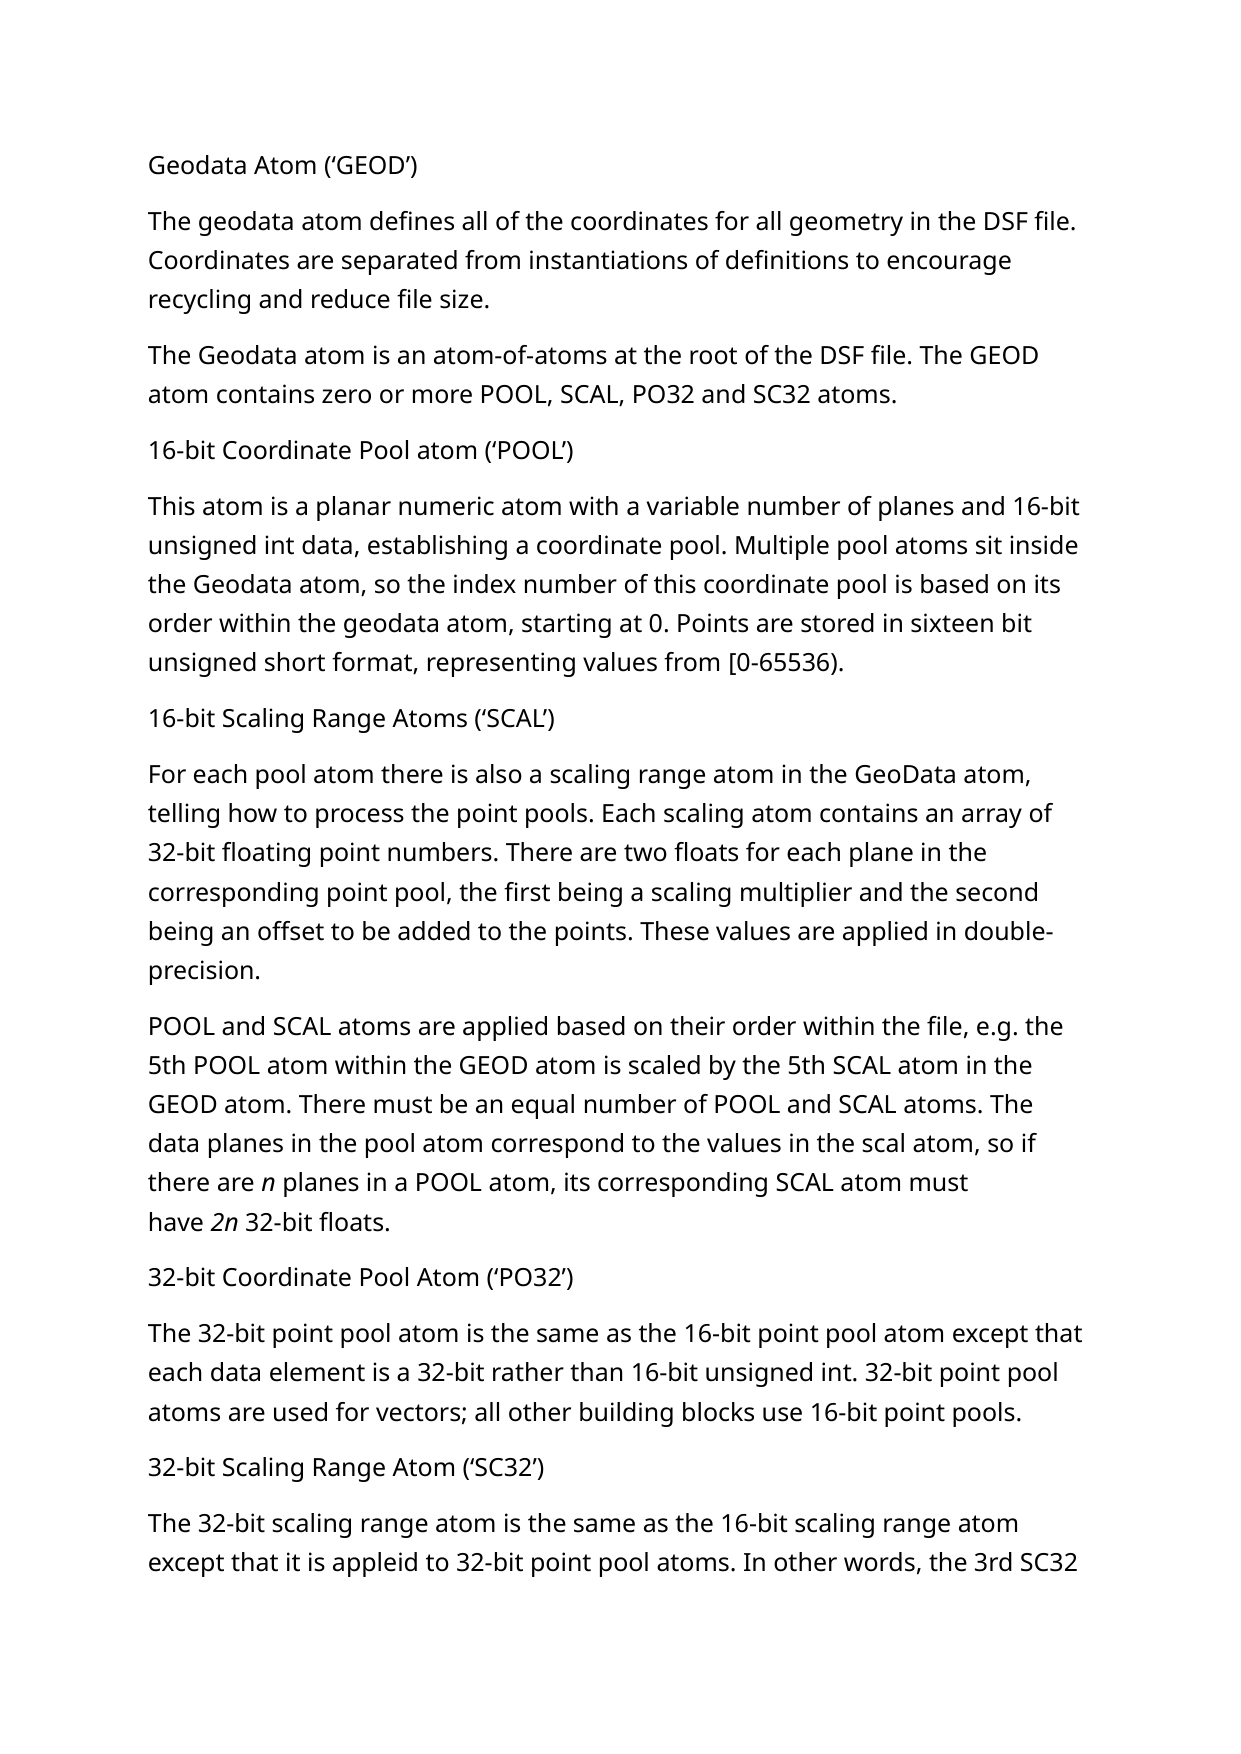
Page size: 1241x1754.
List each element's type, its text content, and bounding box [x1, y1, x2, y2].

text 16-bit Scaling Range Atoms (‘SCAL’) [148, 701, 1093, 735]
text 32-bit Scaling Range Atom (‘SC32’) [148, 1450, 1093, 1484]
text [148, 1506, 1093, 1579]
text Geodata Atom (‘GEOD’) [148, 148, 1093, 182]
text 32-bit Coordinate Pool Atom (‘PO32’) [148, 1260, 1093, 1294]
text The geodata atom defines all of the coordinates for all geometry in the DSF file. Coordinates are separated from instantiations of definitions to encourage recycling and reduce file size. [148, 203, 1093, 316]
text 16-bit Coordinate Pool atom (‘POOL’) [148, 433, 1093, 467]
text POOL and SCAL atoms are applied based on their order within the file, e.g. the 5th POOL atom within the GEOD atom is scaled by the 5th SCAL atom in the GEOD atom. There must be an equal number of POOL and SCAL atoms. The data planes in the pool atom correspond to the values in the scal atom, so if there are n planes in a POOL atom, its corresponding SCAL atom must have 2n 32-bit floats. [148, 1008, 1093, 1238]
text The 32-bit point pool atom is the same as the 16-bit point pool atom except that each data element is a 32-bit rather than 16-bit unsigned int. 32-bit point pool atoms are used for vectors; all other building blocks use 16-bit point pools. [148, 1316, 1093, 1428]
text This atom is a planar numeric atom with a variable number of planes and 16-bit unsigned int data, establishing a coordinate pool. Multiple pool atoms sit inside the Geodata atom, so the index number of this coordinate pool is based on its order within the geodata atom, starting at 0. Points are stored in sixteen bit unsigned short format, representing values from [0-65536). [148, 488, 1093, 679]
text The Geodata atom is an atom-of-atoms at the root of the DSF file. The GEOD atom contains zero or more POOL, SCAL, PO32 and SC32 atoms. [148, 338, 1093, 411]
text For each pool atom there is also a scaling range atom in the GeoData atom, telling how to process the point pools. Each scaling atom contains an array of 32-bit floating point numbers. There are two floats for each plane in the corresponding point pool, the first being a scaling multiplier and the second being an offset to be added to the points. These values are applied in double-precision. [148, 757, 1093, 987]
